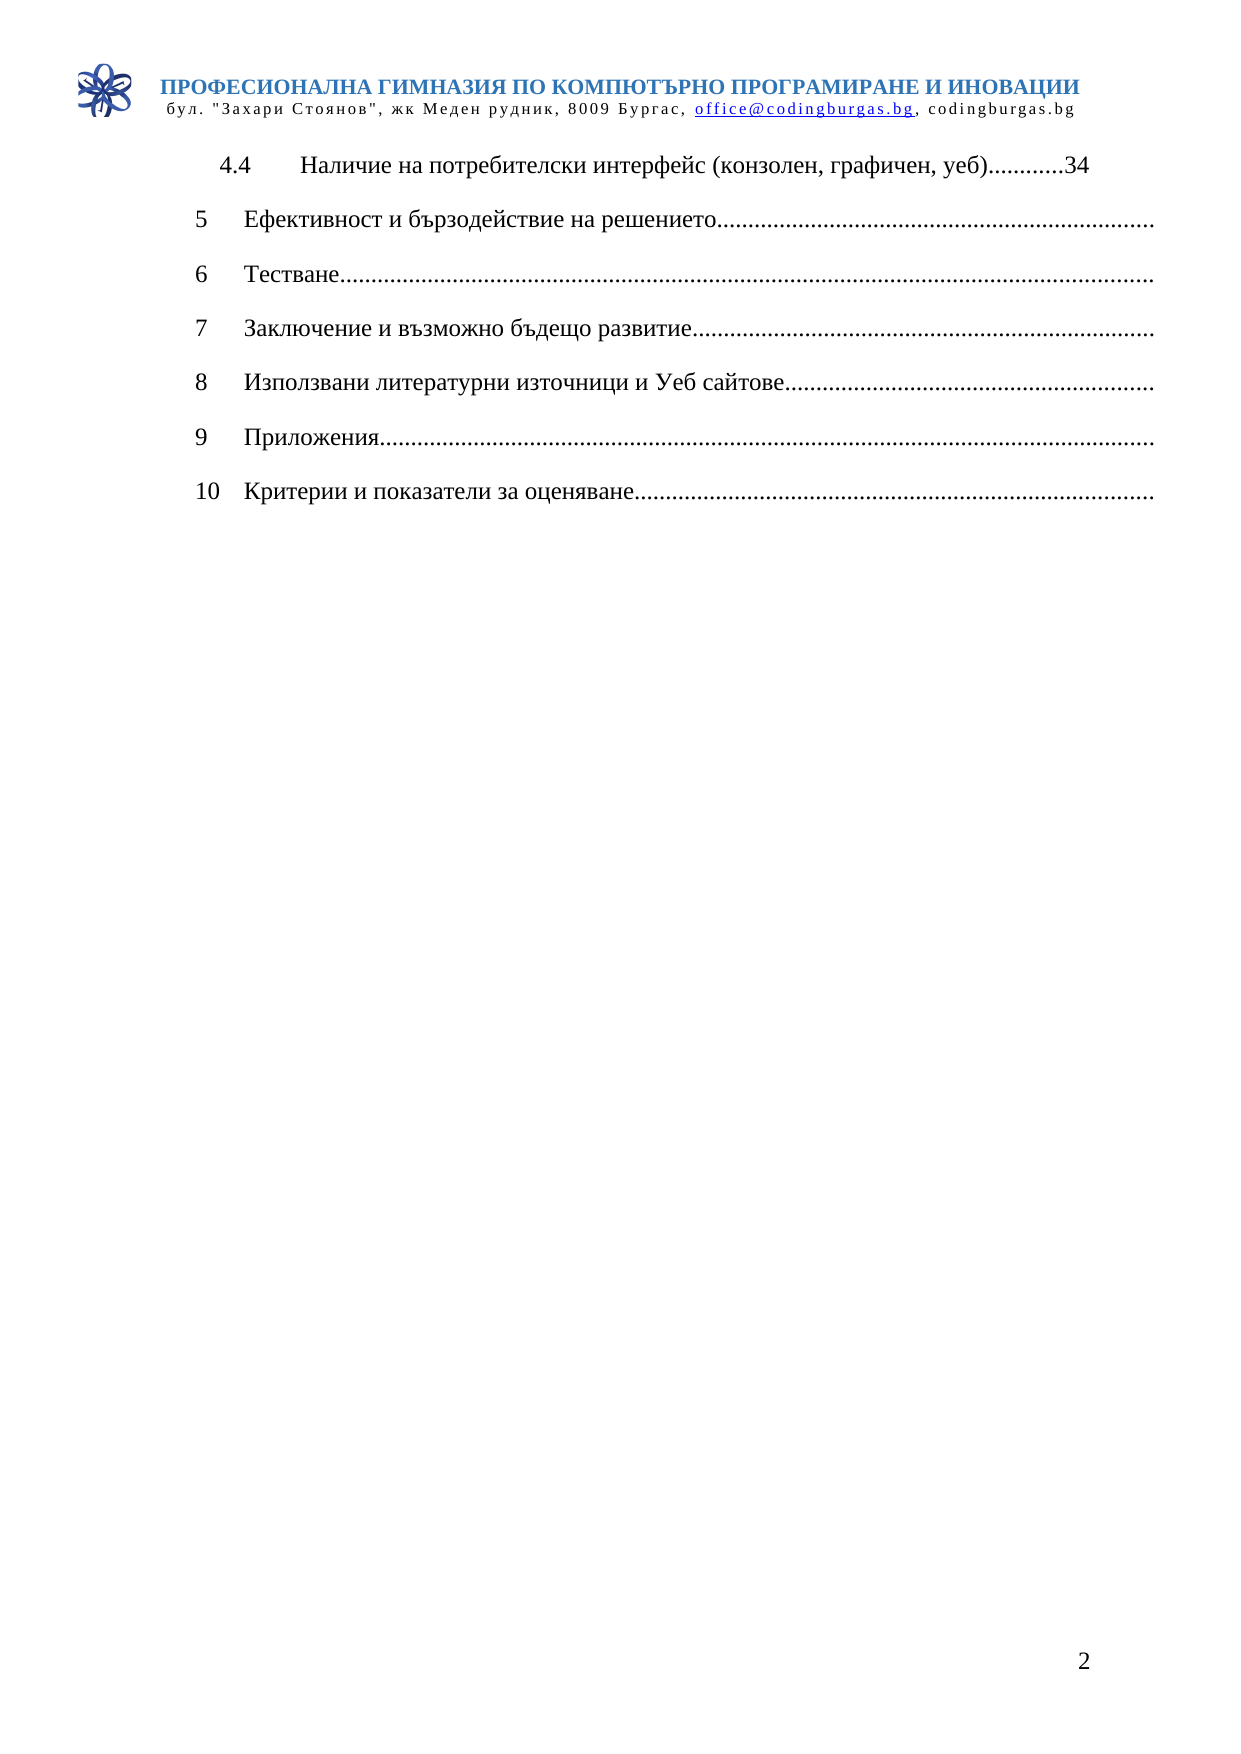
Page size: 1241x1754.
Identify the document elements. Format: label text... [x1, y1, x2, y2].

picture [78, 63, 132, 117]
text 6 Тестване 36 [150, 259, 1090, 287]
text 4.4 Наличие на потребителски интерфейс (конзолен, графичен, уеб) 34 [175, 150, 1090, 179]
text 7 Заключение и възможно бъдещо развитие 38 [150, 313, 1090, 342]
text 10 Критерии и показатели за оценяване 42 [150, 476, 1090, 505]
text 9 Приложения 40 [150, 422, 1090, 451]
text 5 Ефективност и бързодействие на решението 35 [150, 204, 1090, 233]
text 8 Използвани литературни източници и Уеб сайтове 39 [150, 367, 1090, 396]
